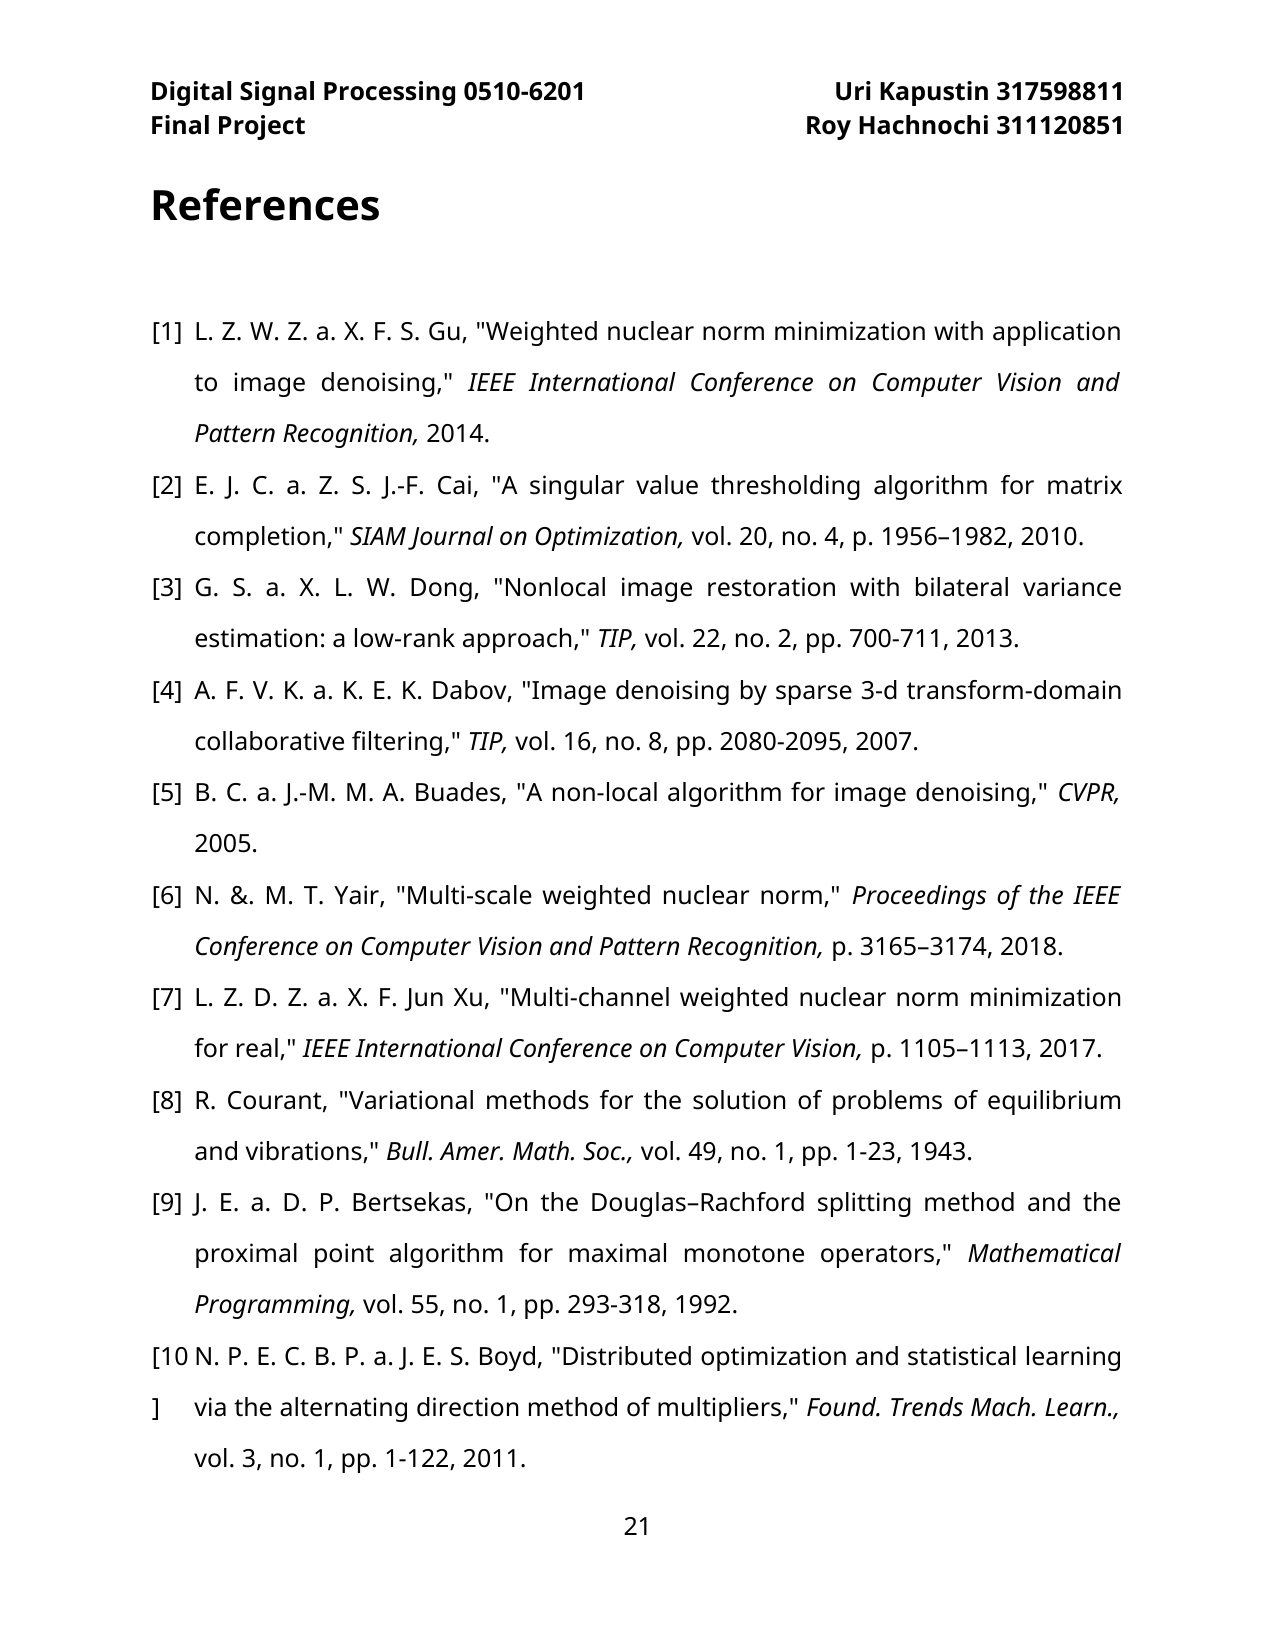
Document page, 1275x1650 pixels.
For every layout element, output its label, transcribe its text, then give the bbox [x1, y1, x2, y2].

subtitle References [150, 176, 1125, 233]
